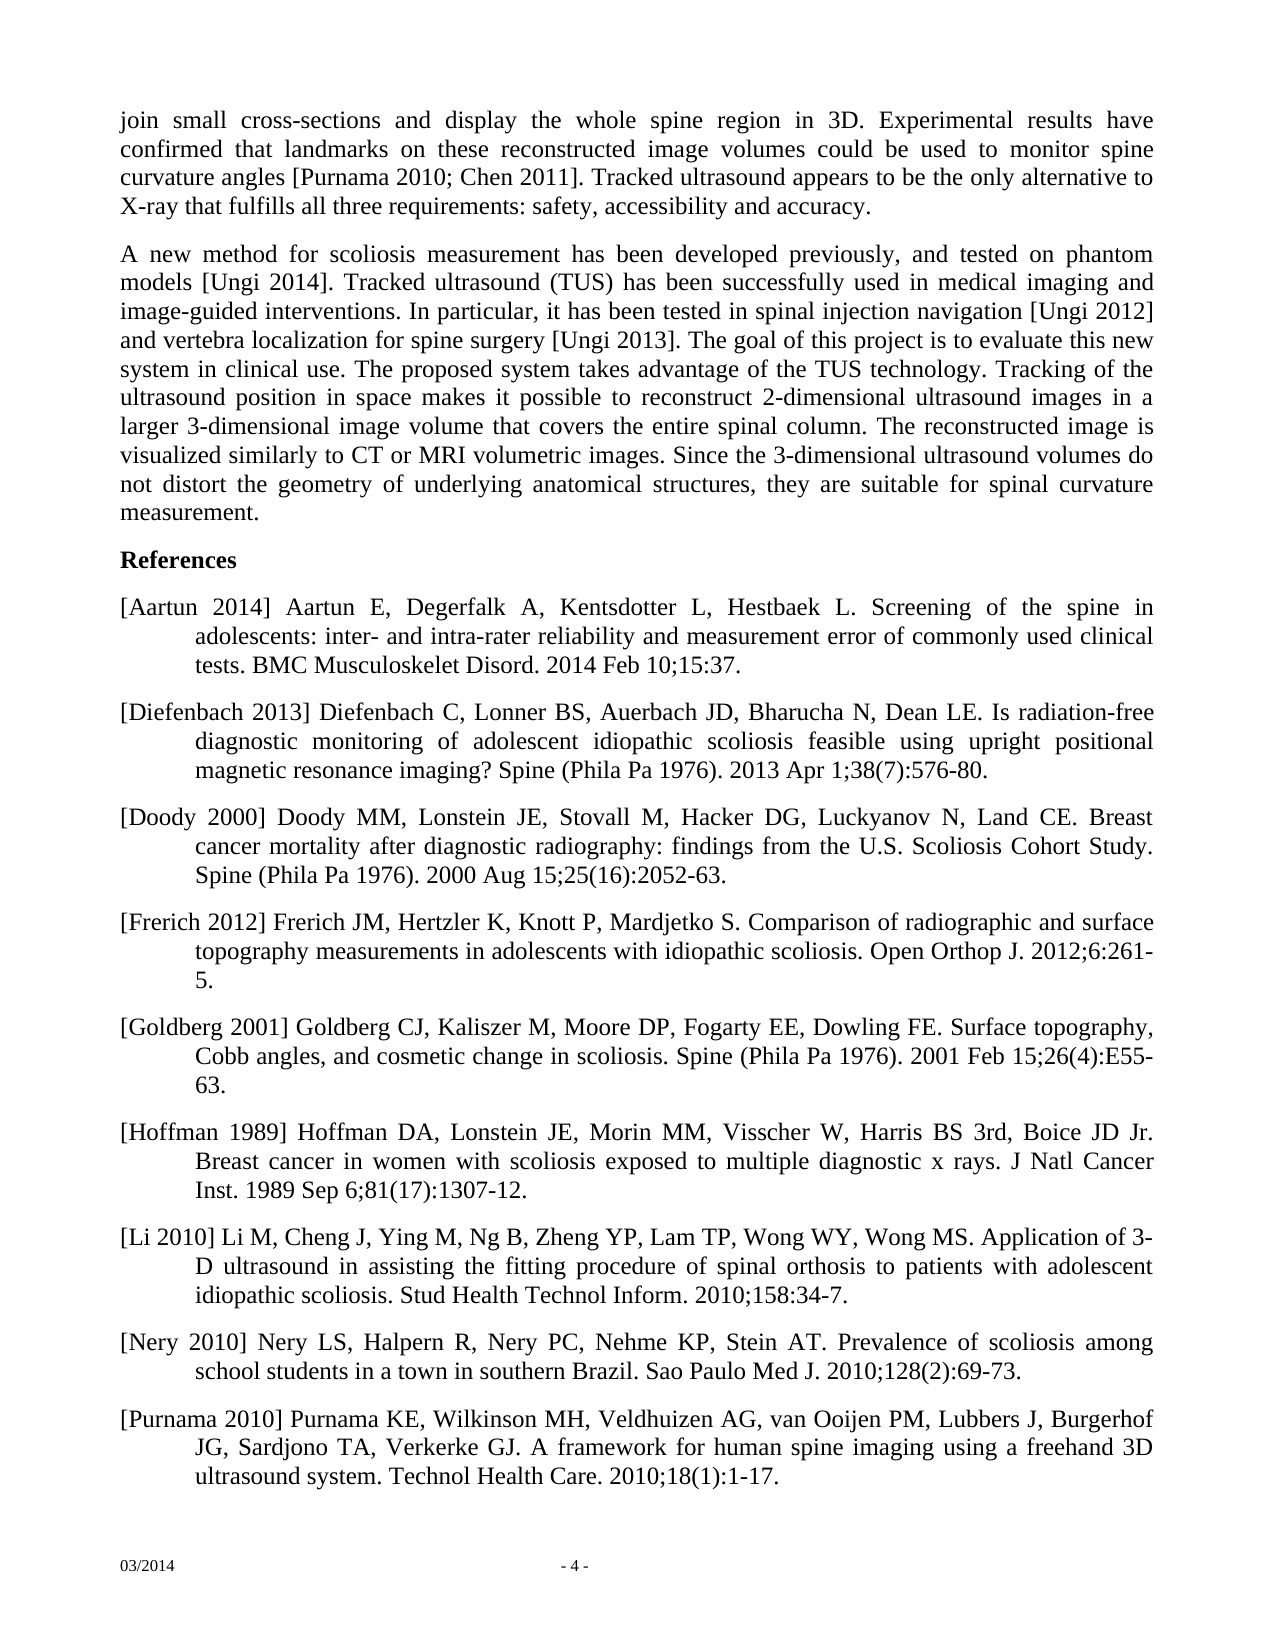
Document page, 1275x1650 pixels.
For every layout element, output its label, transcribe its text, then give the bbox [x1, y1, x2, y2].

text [120, 105, 1155, 220]
text [Diefenbach 2013] Diefenbach C, Lonner BS, Auerbach JD, Bharucha N, Dean LE. Is radiation-free diagnostic monitoring of adolescent idiopathic scoliosis feasible using upright positional magnetic resonance imaging? Spine (Phila Pa 1976). 2013 Apr 1;38(7):576-80. [120, 697, 1155, 784]
text [Aartun 2014] Aartun E, Degerfalk A, Kentsdotter L, Hestbaek L. Screening of the spine in adolescents: inter- and intra-rater reliability and measurement error of commonly used clinical tests. BMC Musculoskelet Disord. 2014 Feb 10;15:37. [120, 592, 1155, 679]
text [Nery 2010] Nery LS, Halpern R, Nery PC, Nehme KP, Stein AT. Prevalence of scoliosis among school students in a town in southern Brazil. Sao Paulo Med J. 2010;128(2):69-73. [120, 1327, 1155, 1385]
text [Purnama 2010] Purnama KE, Wilkinson MH, Veldhuizen AG, van Ooijen PM, Lubbers J, Burgerhof JG, Sardjono TA, Verkerke GJ. A framework for human spine imaging using a freehand 3D ultrasound system. Technol Health Care. 2010;18(1):1-17. [120, 1404, 1155, 1490]
text A new method for scoliosis measurement has been developed previously, and tested on phantom models [Ungi 2014]. Tracked ultrasound (TUS) has been successfully used in medical imaging and image-guided interventions. In particular, it has been tested in spinal injection navigation [Ungi 2012] and vertebra localization for spine surgery [Ungi 2013]. The goal of this project is to evaluate this new system in clinical use. The proposed system takes advantage of the TUS technology. Tracking of the ultrasound position in space makes it possible to reconstruct 2-dimensional ultrasound images in a larger 3-dimensional image volume that covers the entire spinal column. The reconstructed image is visualized similarly to CT or MRI volumetric images. Since the 3-dimensional ultrasound volumes do not distort the geometry of underlying anatomical structures, they are suitable for spinal curvature measurement. [120, 239, 1155, 526]
text References [120, 545, 1155, 574]
text [Li 2010] Li M, Cheng J, Ying M, Ng B, Zheng YP, Lam TP, Wong WY, Wong MS. Application of 3-D ultrasound in assisting the fitting procedure of spinal orthosis to patients with adolescent idiopathic scoliosis. Stud Health Technol Inform. 2010;158:34-7. [120, 1222, 1155, 1309]
text [Goldberg 2001] Goldberg CJ, Kaliszer M, Moore DP, Fogarty EE, Dowling FE. Surface topography, Cobb angles, and cosmetic change in scoliosis. Spine (Phila Pa 1976). 2001 Feb 15;26(4):E55-63. [120, 1012, 1155, 1099]
text [Frerich 2012] Frerich JM, Hertzler K, Knott P, Mardjetko S. Comparison of radiographic and surface topography measurements in adolescents with idiopathic scoliosis. Open Orthop J. 2012;6:261-5. [120, 907, 1155, 994]
text [Hoffman 1989] Hoffman DA, Lonstein JE, Morin MM, Visscher W, Harris BS 3rd, Boice JD Jr. Breast cancer in women with scoliosis exposed to multiple diagnostic x rays. J Natl Cancer Inst. 1989 Sep 6;81(17):1307-12. [120, 1117, 1155, 1204]
text [Doody 2000] Doody MM, Lonstein JE, Stovall M, Hacker DG, Luckyanov N, Land CE. Breast cancer mortality after diagnostic radiography: findings from the U.S. Scoliosis Cohort Study. Spine (Phila Pa 1976). 2000 Aug 15;25(16):2052-63. [120, 802, 1155, 889]
